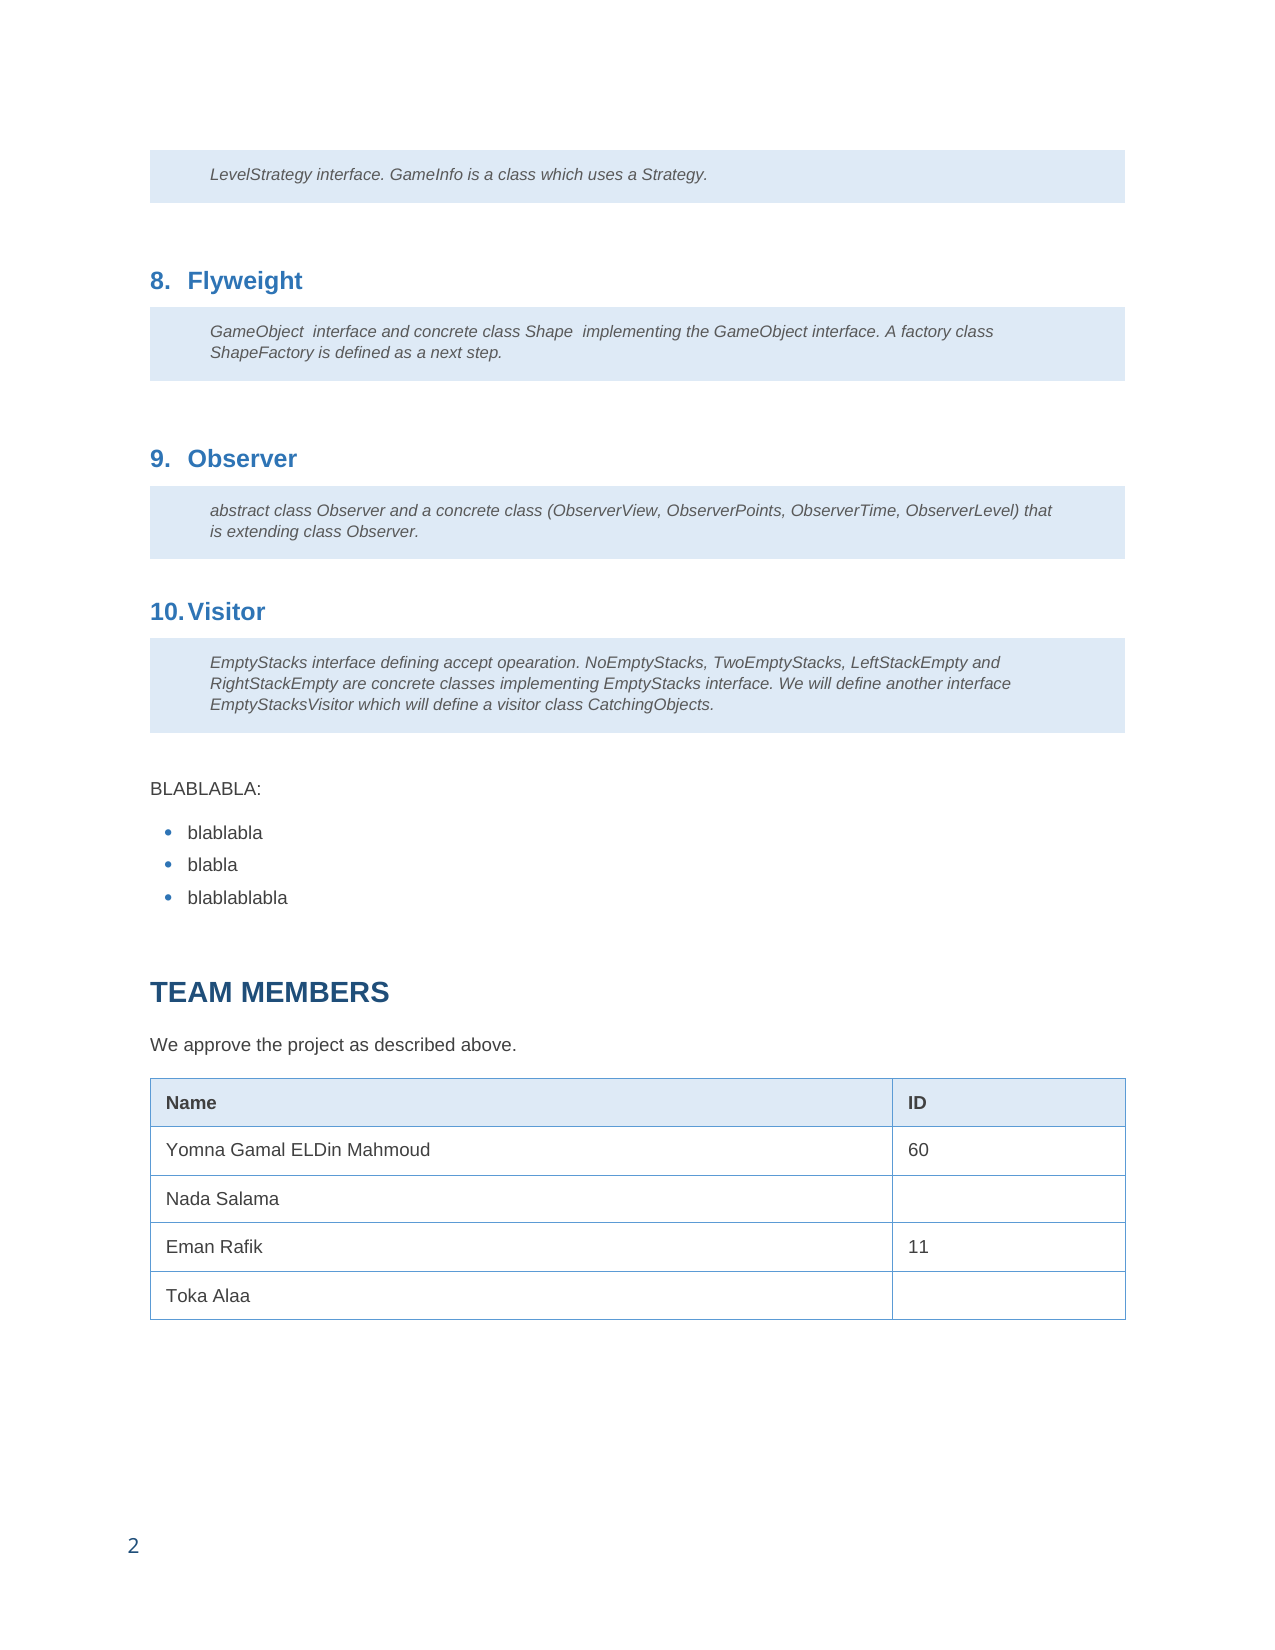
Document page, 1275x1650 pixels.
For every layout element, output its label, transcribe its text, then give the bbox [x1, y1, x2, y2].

text BLABLABLA: [150, 777, 1125, 799]
subtitle Observer [150, 444, 1125, 473]
table_cell Toka Alaa [151, 1272, 892, 1318]
table_header [150, 307, 210, 381]
table_header [150, 638, 210, 733]
subtitle Flyweight [150, 266, 1125, 295]
subtitle Visitor [150, 597, 1125, 626]
list blabla [165, 854, 1125, 876]
table_header ID [893, 1079, 1125, 1126]
subtitle Team members [150, 975, 1125, 1008]
table_cell Nada Salama [151, 1176, 892, 1222]
table_cell [893, 1176, 1125, 1222]
table_header [151, 1079, 892, 1126]
table_header [150, 150, 210, 203]
list blablabla [165, 822, 1125, 844]
table_cell [893, 1272, 1125, 1318]
list blablablabla [165, 886, 1125, 908]
table_header [150, 486, 210, 559]
text We approve the project as described above. [150, 1033, 1125, 1055]
table_cell Yomna Gamal ELDin Mahmoud [151, 1127, 892, 1174]
table_header GameObject interface and concrete class Shape implementing the GameObject interface. A factory class ShapeFactory is defined as a next step. [210, 307, 1125, 381]
table_cell 60 [893, 1127, 1125, 1174]
table_cell 11 [893, 1223, 1125, 1271]
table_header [210, 150, 1125, 203]
table_header EmptyStacks interface defining accept opearation. NoEmptyStacks, TwoEmptyStacks, LeftStackEmpty and RightStackEmpty are concrete classes implementing EmptyStacks interface. We will define another interface EmptyStacksVisitor which will define a visitor class CatchingObjects. [210, 638, 1125, 733]
table_header abstract class Observer and a concrete class (ObserverView, ObserverPoints, ObserverTime, ObserverLevel) that is extending class Observer. [210, 486, 1125, 559]
table_cell Eman Rafik [151, 1223, 892, 1271]
